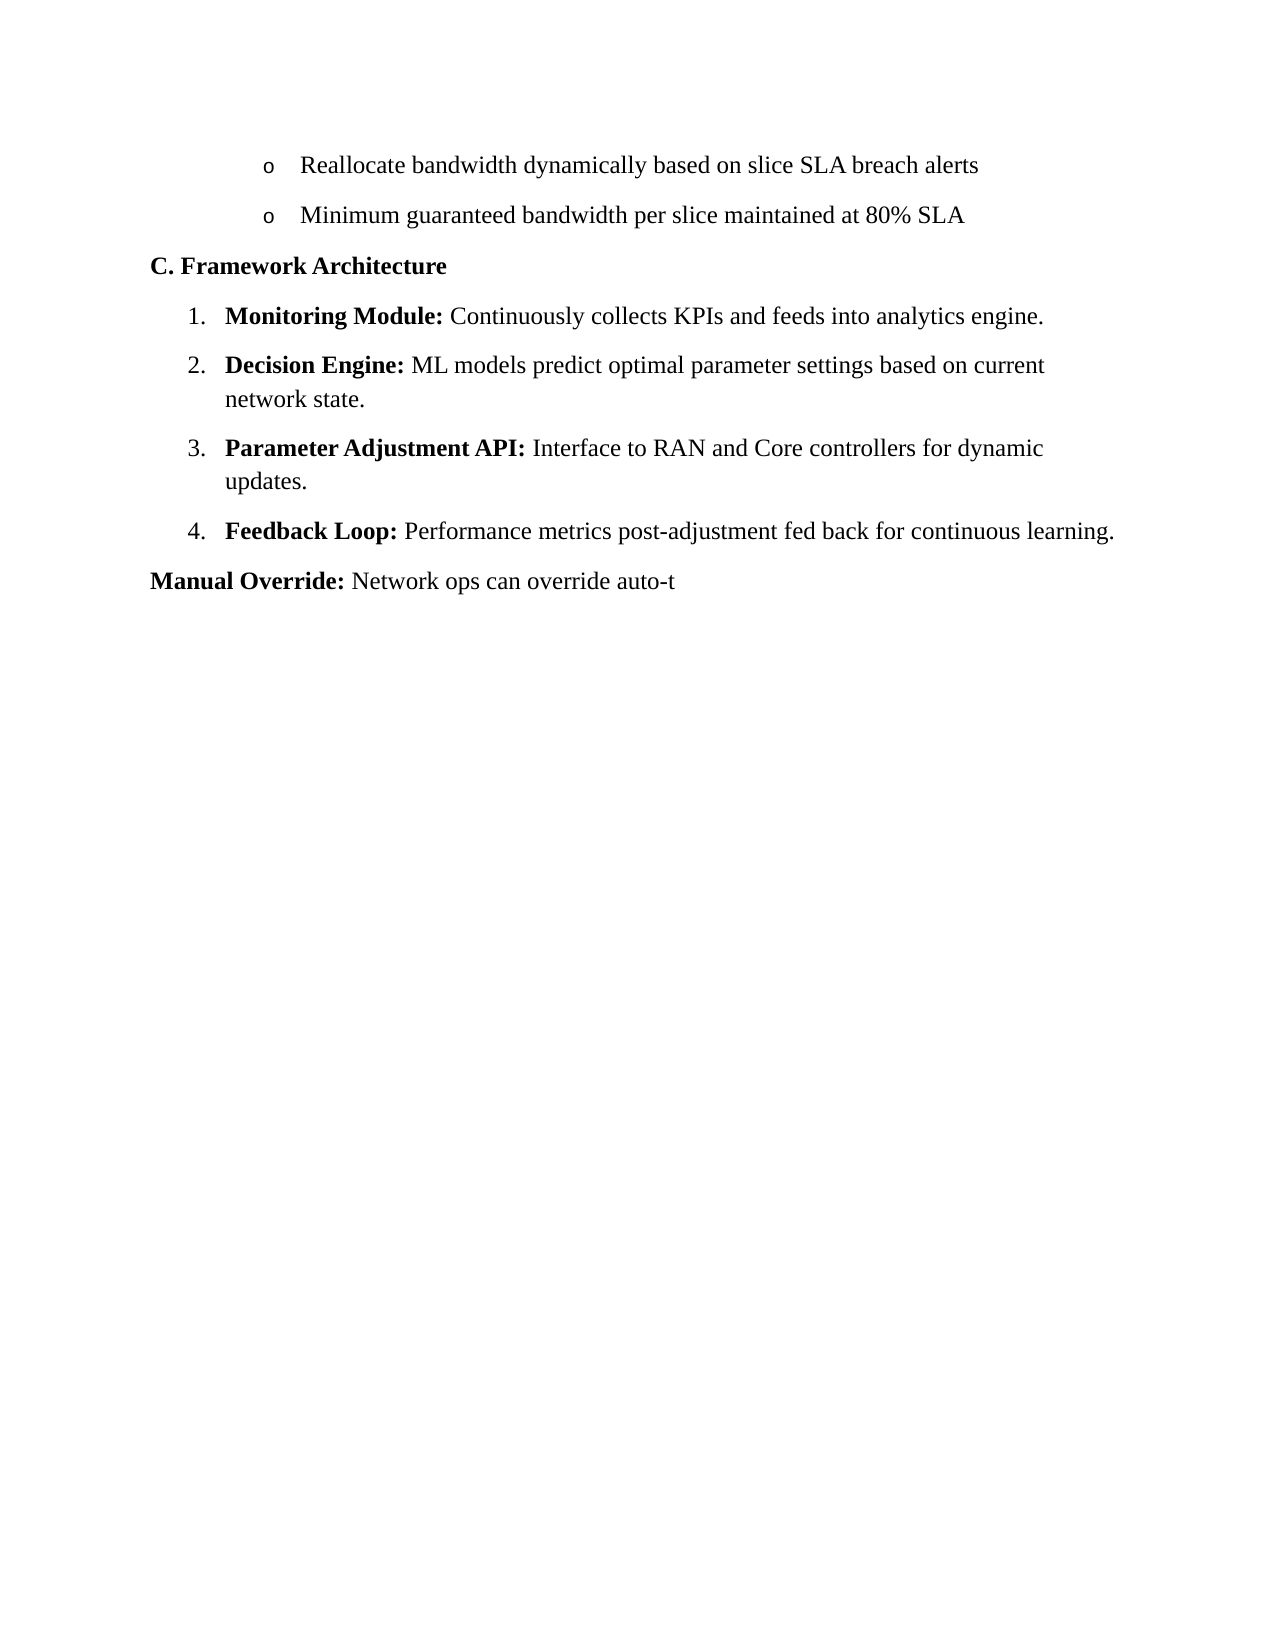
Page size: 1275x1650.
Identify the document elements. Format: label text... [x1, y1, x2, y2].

text Manual Override: Network ops can override auto-t [150, 566, 1125, 594]
list Parameter Adjustment API: Interface to RAN and Core controllers for dynamic updates. [187, 433, 1125, 495]
list Feedback Loop: Performance metrics post-adjustment fed back for continuous learning. [187, 516, 1125, 545]
list Decision Engine: ML models predict optimal parameter settings based on current network state. [187, 351, 1125, 412]
list Minimum guaranteed bandwidth per slice maintained at 80% SLA [262, 201, 1125, 230]
list Reallocate bandwidth dynamically based on slice SLA breach alerts [262, 150, 1125, 179]
text C. Framework Architecture [150, 251, 1125, 280]
list Monitoring Module: Continuously collects KPIs and feeds into analytics engine. [187, 301, 1125, 330]
